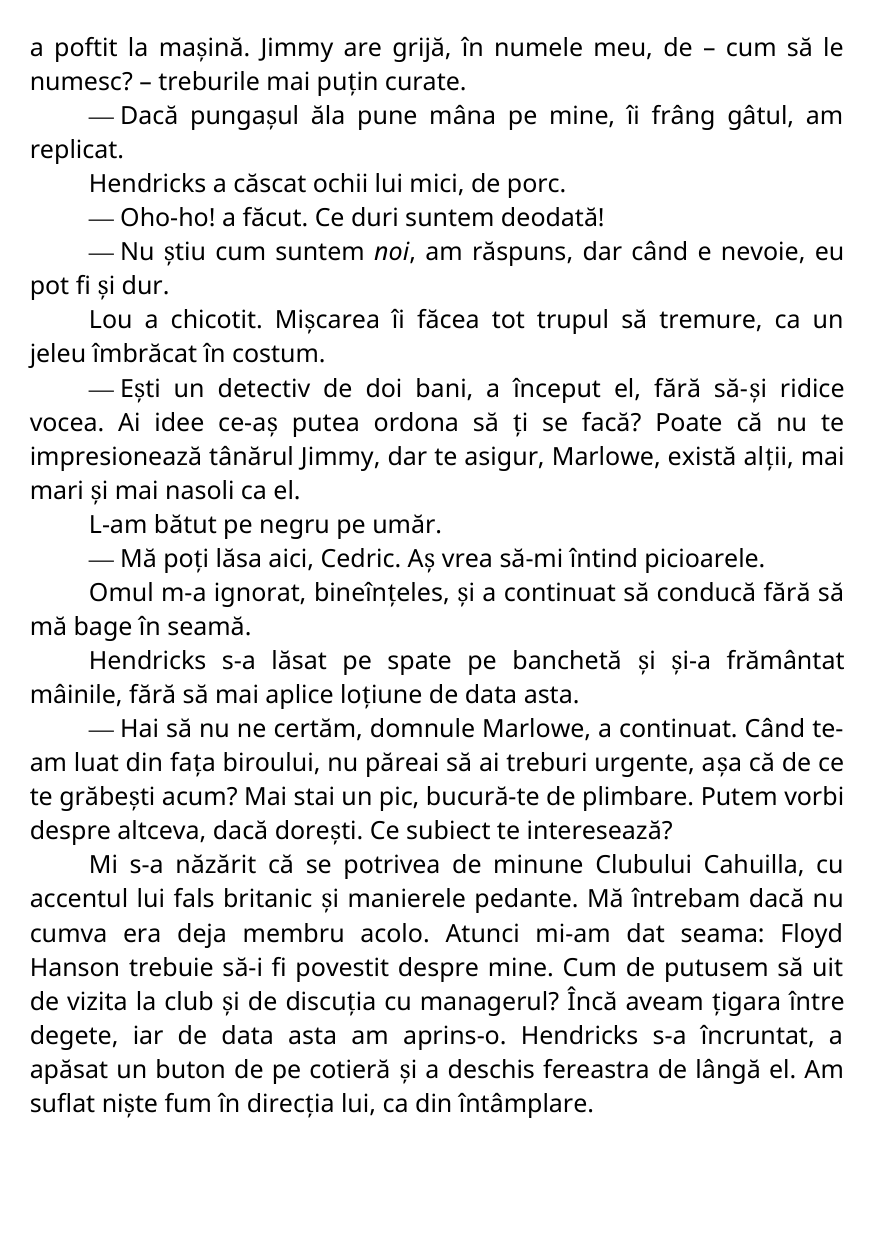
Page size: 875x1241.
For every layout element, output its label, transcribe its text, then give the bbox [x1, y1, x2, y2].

text Dacă pungașul ăla pune mâna pe mine, îi frâng gâtul, am replicat. [29, 98, 844, 166]
text Lou a chicotit. Mișcarea îi făcea tot trupul să tremure, ca un jeleu îmbrăcat în costum. [29, 302, 844, 370]
text Nu știu cum suntem noi, am răspuns, dar când e nevoie, eu pot fi și dur. [29, 234, 844, 302]
text Mă poți lăsa aici, Cedric. Aș vrea să-mi întind picioarele. [29, 541, 844, 574]
text Mi s-a năzărit că se potrivea de minune Clubului Cahuilla, cu accentul lui fals britanic și manierele pedante. Mă întrebam dacă nu cumva era deja membru acolo. Atunci mi-am dat seama: Floyd Hanson trebuie să-i fi povestit despre mine. Cum de putusem să uit de vizita la club și de discuția cu managerul? Încă aveam țigara între degete, iar de data asta am aprins-o. Hendricks s-a încruntat, a apăsat un buton de pe cotieră și a deschis fereastra de lângă el. Am suflat niște fum în direcția lui, ca din întâmplare. [29, 847, 844, 1119]
text Hendricks s-a lăsat pe spate pe banchetă și și-a frământat mâinile, fără să mai aplice loțiune de data asta. [29, 643, 844, 711]
text Omul m-a ignorat, bineînțeles, și a continuat să conducă fără să mă bage în seamă. [29, 574, 844, 643]
text Oho-ho! a făcut. Ce duri suntem deodată! [29, 200, 844, 234]
text Hai să nu ne certăm, domnule Marlowe, a continuat. Când te-am luat din fața biroului, nu păreai să ai treburi urgente, așa că de ce te grăbești acum? Mai stai un pic, bucură-te de plimbare. Putem vorbi despre altceva, dacă dorești. Ce subiect te interesează? [29, 711, 844, 847]
text Ești un detectiv de doi bani, a început el, fără să-și ridice vocea. Ai idee ce-aș putea ordona să ți se facă? Poate că nu te impresionează tânărul Jimmy, dar te asigur, Marlowe, există alții, mai mari și mai nasoli ca el. [29, 370, 844, 506]
text L-am bătut pe negru pe umăr. [29, 506, 844, 541]
text Hendricks a căscat ochii lui mici, de porc. [29, 166, 844, 200]
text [29, 29, 844, 98]
